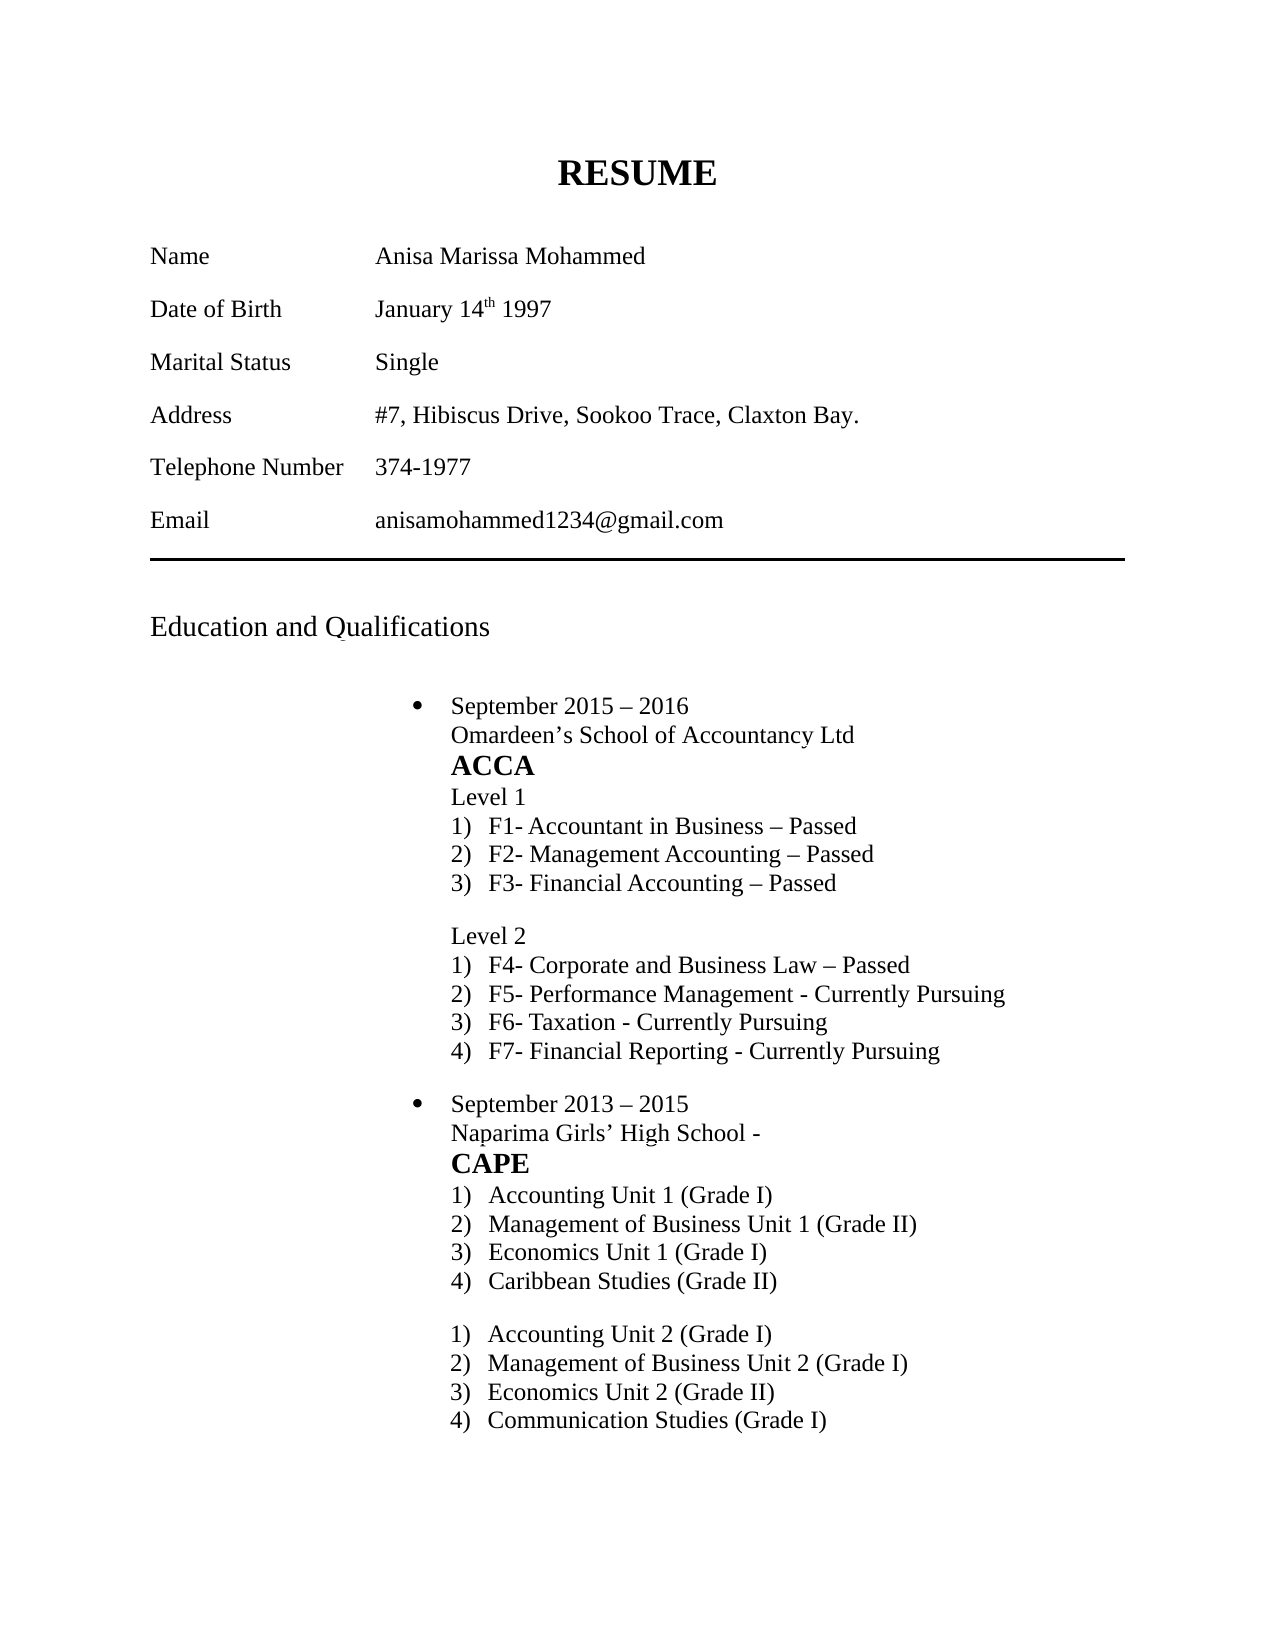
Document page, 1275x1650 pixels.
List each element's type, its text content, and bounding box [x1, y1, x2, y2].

list Economics Unit 1 (Grade I) [451, 1237, 1125, 1266]
list Management of Business Unit 1 (Grade II) [451, 1209, 1125, 1237]
list Caribbean Studies (Grade II) [451, 1266, 1125, 1295]
text RESUME [150, 150, 1125, 193]
text Name Anisa Marissa Mohammed [150, 241, 1125, 270]
list Accounting Unit 1 (Grade I) [451, 1180, 1125, 1209]
text Address #7, Hibiscus Drive, Sookoo Trace, Claxton Bay. [150, 400, 1125, 428]
text ACCA [451, 748, 1125, 782]
list September 2015 – 2016 [413, 691, 1125, 720]
list F2- Management Accounting – Passed [451, 839, 1125, 868]
list F3- Financial Accounting – Passed [451, 868, 1125, 897]
text Education and Qualifications [150, 609, 1125, 643]
list Communication Studies (Grade I) [450, 1405, 1125, 1434]
text Level 1 [451, 782, 1125, 811]
list F7- Financial Reporting - Currently Pursuing [451, 1036, 1125, 1065]
text CAPE [451, 1146, 1125, 1180]
list F1- Accountant in Business – Passed [451, 811, 1125, 839]
text Date of Birth January 14th 1997 [150, 294, 1125, 323]
text Naparima Girls’ High School - [451, 1118, 1125, 1146]
list F5- Performance Management - Currently Pursuing [451, 979, 1125, 1007]
text Omardeen’s School of Accountancy Ltd [451, 720, 1125, 748]
text Email anisamohammed1234@gmail.com [150, 505, 1125, 534]
list Management of Business Unit 2 (Grade I) [450, 1348, 1125, 1377]
list Economics Unit 2 (Grade II) [450, 1377, 1125, 1405]
list F4- Corporate and Business Law – Passed [451, 950, 1125, 979]
list Accounting Unit 2 (Grade I) [450, 1319, 1125, 1348]
list F6- Taxation - Currently Pursuing [451, 1007, 1125, 1036]
text Marital Status Single [150, 347, 1125, 376]
text Level 2 [451, 921, 1125, 950]
text Telephone Number 374-1977 [150, 452, 1125, 481]
list September 2013 – 2015 [413, 1089, 1125, 1118]
